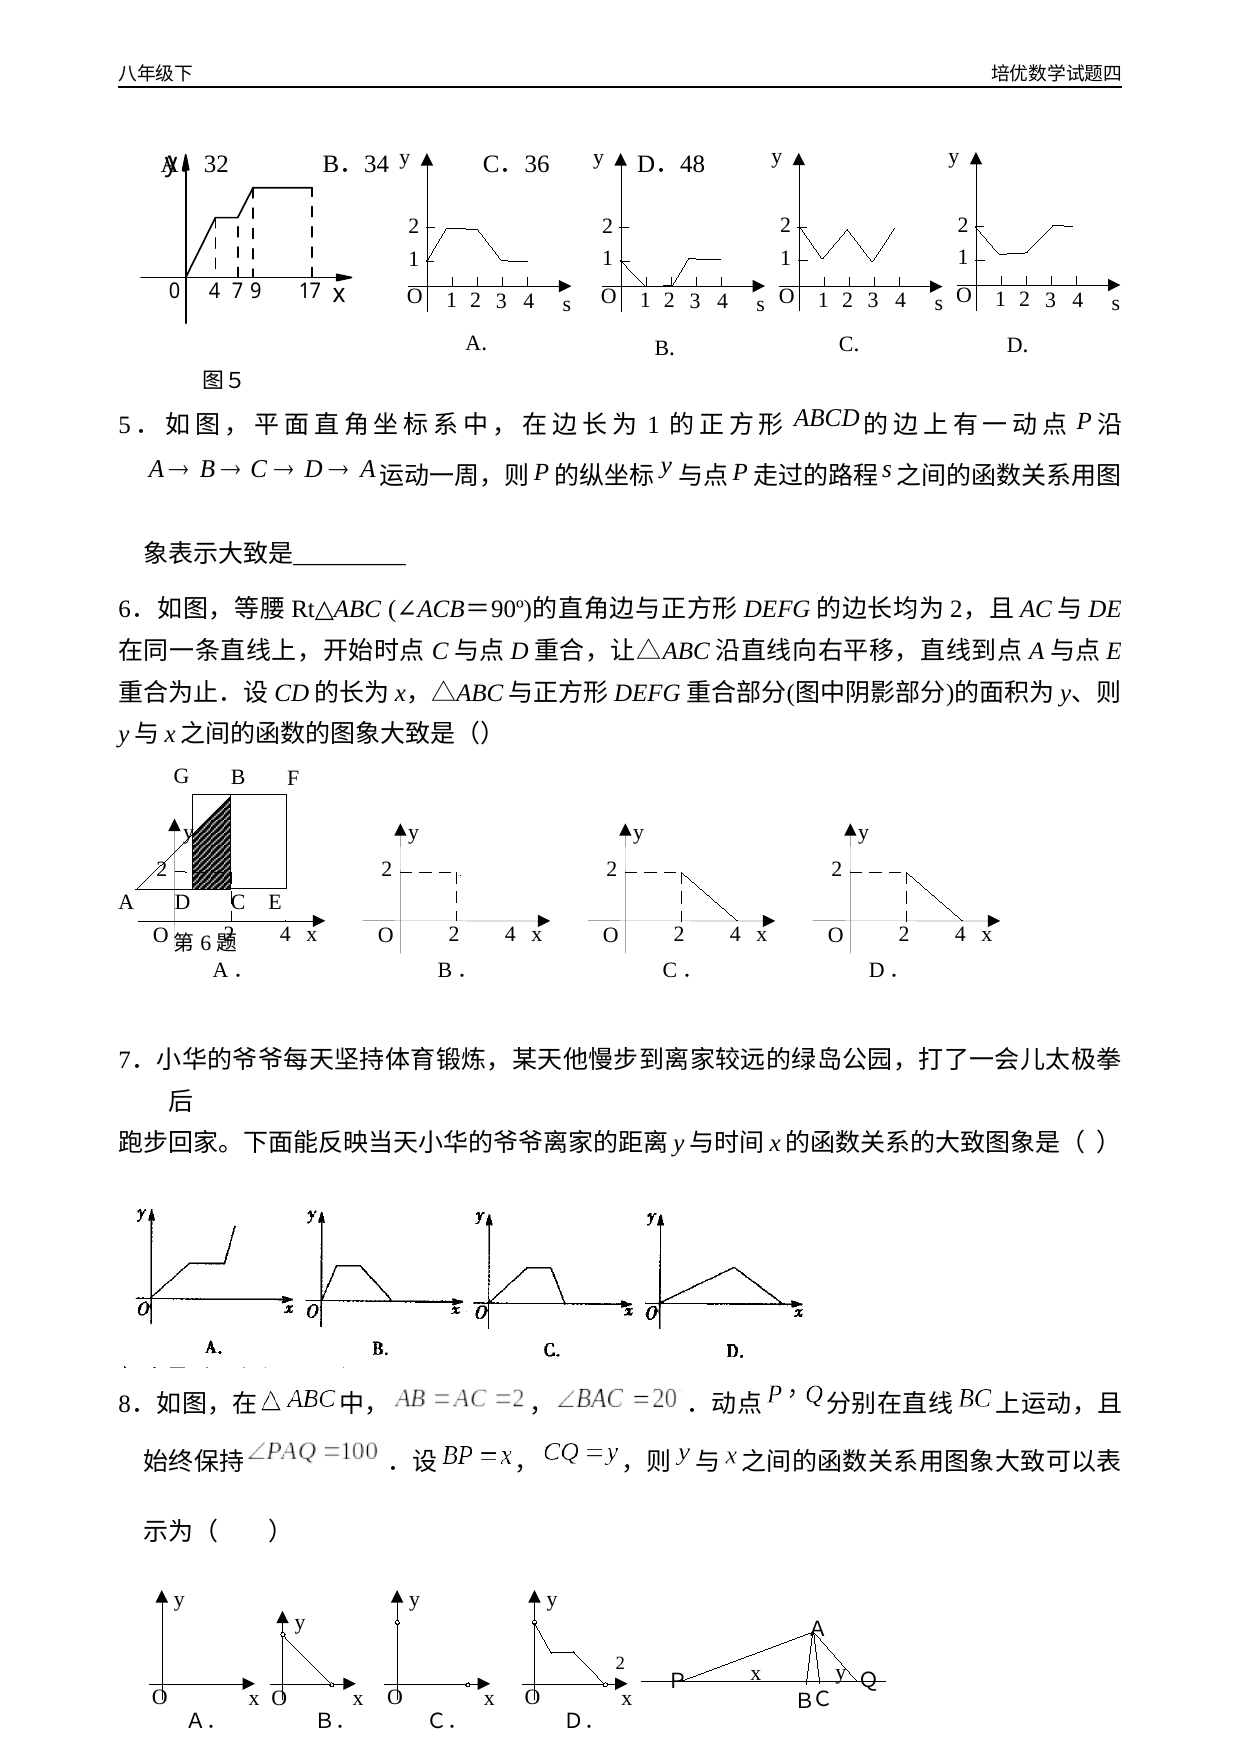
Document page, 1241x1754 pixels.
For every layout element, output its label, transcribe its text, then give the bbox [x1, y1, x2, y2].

text 跑步回家。下面能反映当天小华的爷爷离家的距离y与时间x的函数关系的大致图象是（ ） [118, 1118, 1122, 1160]
text 5．如图，平面直角坐标系中，在边长为1的正方形的边上有一动点沿运动一周，则的纵坐标与点走过的路程之间的函数关系用图象表示大致是_________ [118, 389, 1122, 584]
text 8．如图，在中，，．动点分别在直线上运动，且始终保持．设，，则与之间的函数关系用图象大致可以表示为（ ） [118, 1367, 1122, 1562]
text 7．小华的爷爷每天坚持体育锻炼，某天他慢步到离家较远的绿岛公园，打了一会儿太极拳后 [118, 1035, 1122, 1118]
picture [118, 1201, 829, 1368]
text A．32 B．．36 D．48 [118, 129, 1122, 194]
picture [192, 796, 230, 889]
text 6．如图，等腰Rt△ABC (∠ACB＝90º)的直角边与正方形DEFG的边长均为2，且AC与DE在同一条直线上，开始时点C与点D重合，让△ABC沿直线向右平移，直线到点A与点E重合为止．设CD的长为x，△ABC与正方形DEFG重合部分(图中阴影部分)的面积为y、则y与x之间的函数的图象大致是（） [118, 584, 1122, 751]
